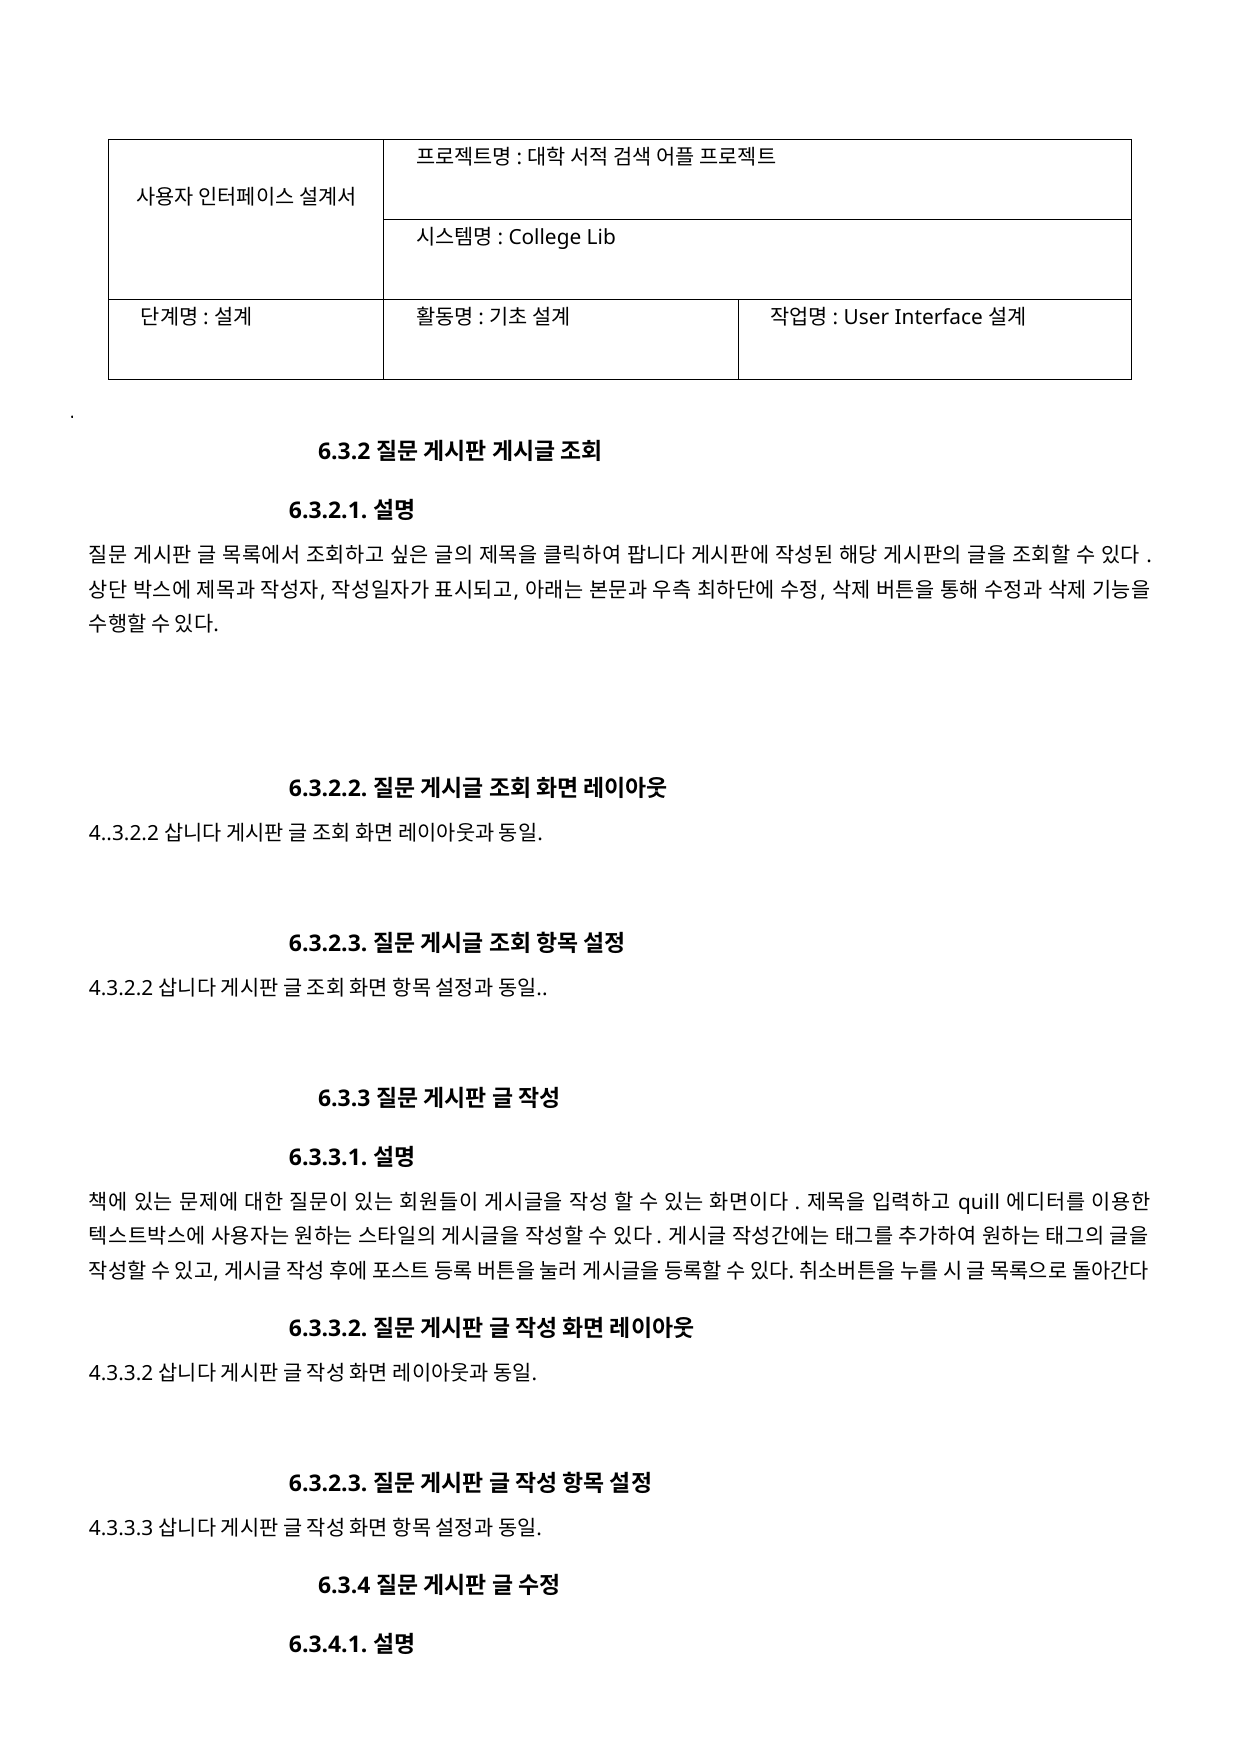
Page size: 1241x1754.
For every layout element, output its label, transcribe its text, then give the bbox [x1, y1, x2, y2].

text 4.3.2.2 삽니다 게시판 글 조회 화면 항목 설정과 동일.. [89, 971, 1152, 1001]
text 책에 있는 문제에 대한 질문이 있는 회원들이 게시글을 작성 할 수 있는 화면이다. 제목을 입력하고 quill 에디터를 이용한 텍스트박스에 사용자는 원하는 스타일의 게시글을 작성할 수 있다. 게시글 작성간에는 태그를 추가하여 원하는 태그의 글을 작성할 수 있고, 게시글 작성 후에 포스트 등록 버튼을 눌러 게시글을 등록할 수 있다. 취소버튼을 누를 시 글 목록으로 돌아간다 [89, 1185, 1152, 1285]
subtitle 6.3.2 질문 게시판 게시글 조회 [168, 433, 1152, 466]
subtitle 6.3.2.2. 질문 게시글 조회 화면 레이아웃 [289, 770, 1152, 803]
subtitle 6.3.4 질문 게시판 글 수정 [168, 1567, 1152, 1600]
text 4.3.3.2 삽니다 게시판 글 작성 화면 레이아웃과 동일. [89, 1356, 1152, 1386]
text 질문 게시판 글 목록에서 조회하고 싶은 글의 제목을 클릭하여 팝니다 게시판에 작성된 해당 게시판의 글을 조회할 수 있다. 상단 박스에 제목과 작성자, 작성일자가 표시되고, 아래는 본문과 우측 최하단에 수정, 삭제 버튼을 통해 수정과 삭제 기능을 수행할 수 있다. [89, 538, 1152, 638]
text 4.3.3.3 삽니다 게시판 글 작성 화면 항목 설정과 동일. [89, 1511, 1152, 1541]
subtitle 6.3.4.1. 설명 [289, 1626, 1152, 1659]
subtitle 6.3.3.1. 설명 [289, 1139, 1152, 1172]
subtitle 6.3.2.3. 질문 게시판 글 작성 항목 설정 [289, 1465, 1152, 1498]
subtitle 6.3.3 질문 게시판 글 작성 [168, 1080, 1152, 1113]
subtitle 6.3.3.2. 질문 게시판 글 작성 화면 레이아웃 [289, 1310, 1152, 1343]
text 4..3.2.2 삽니다 게시판 글 조회 화면 레이아웃과 동일. [89, 816, 1152, 846]
subtitle 6.3.2.1. 설명 [289, 492, 1152, 526]
subtitle 6.3.2.3. 질문 게시글 조회 항목 설정 [289, 925, 1152, 958]
